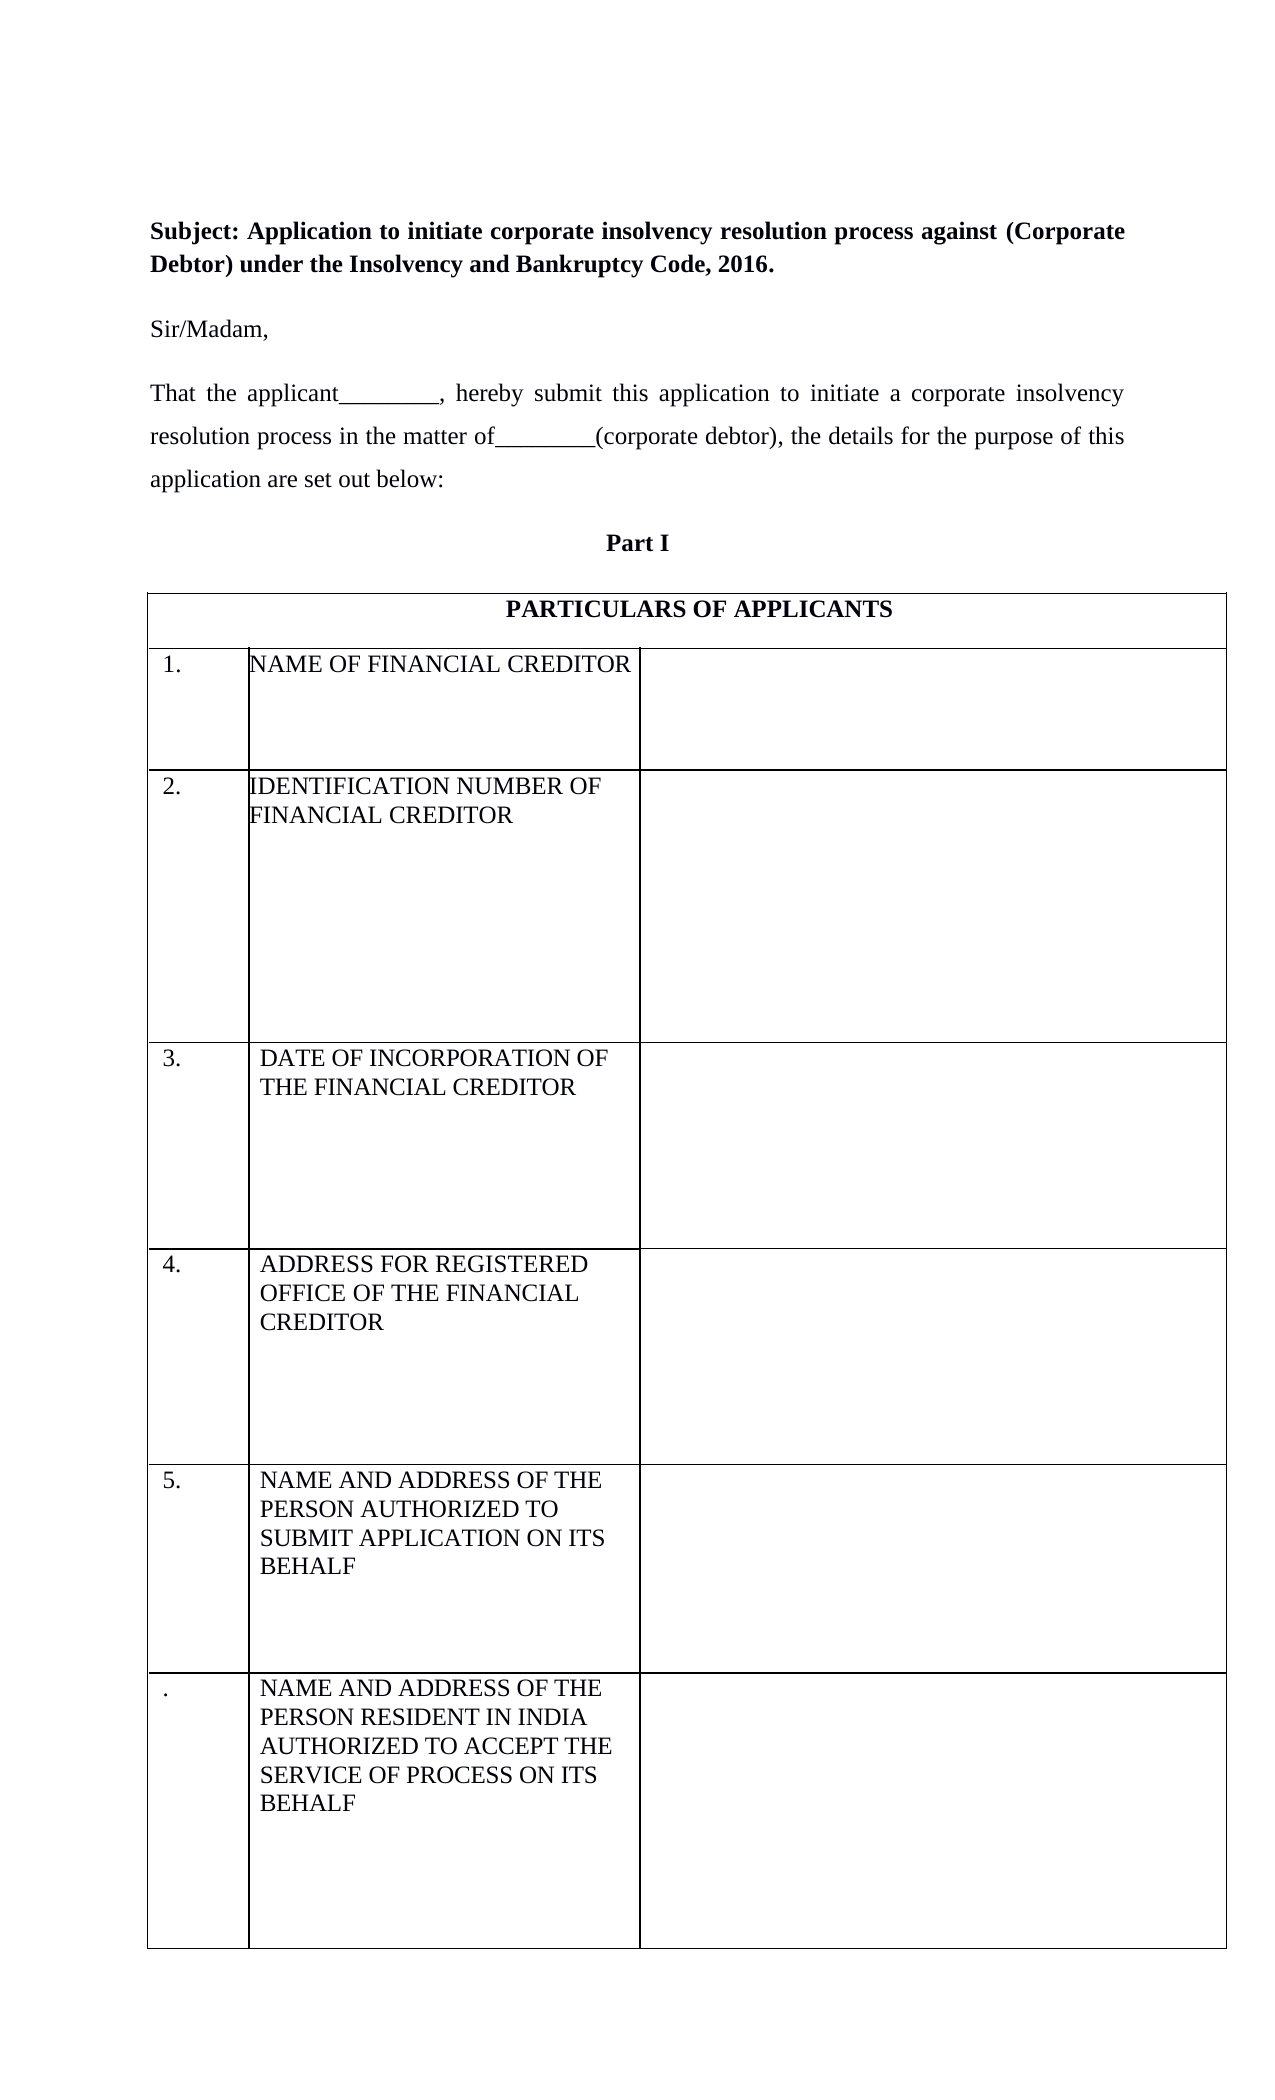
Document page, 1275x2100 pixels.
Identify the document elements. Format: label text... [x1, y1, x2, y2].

table_cell [641, 1674, 1226, 1948]
text Sir/Madam, [150, 314, 1125, 343]
table_cell [641, 649, 1226, 769]
text Subject: Application to initiate corporate insolvency resolution process against (Corporate Debtor) under the Insolvency and Bankruptcy Code, 2016. [150, 216, 1125, 278]
table_cell NAME AND ADDRESS OF THE PERSON AUTHORIZED TO SUBMIT APPLICATION ON ITS BEHALF [250, 1465, 639, 1672]
table_cell [641, 771, 1226, 1042]
table_cell ADDRESS FOR REGISTERED OFFICE OF THE FINANCIAL CREDITOR [250, 1250, 639, 1464]
text Part I [150, 528, 1125, 557]
table_cell DATE OF INCORPORATION OF THE FINANCIAL CREDITOR [250, 1043, 639, 1248]
table_cell NAME OF FINANCIAL CREDITOR [250, 649, 639, 769]
table_cell 1. [148, 649, 248, 769]
table_cell 4. [148, 1249, 248, 1464]
table_header PARTICULARS OF APPLICANTS [148, 594, 1226, 647]
table_cell NAME AND ADDRESS OF THE PERSON RESIDENT IN INDIA AUTHORIZED TO ACCEPT THE SERVICE OF PROCESS ON ITS BEHALF [250, 1674, 639, 1948]
table_cell [641, 1465, 1226, 1672]
table_cell . [148, 1673, 248, 1948]
table_cell 3. [148, 1043, 248, 1248]
table_cell [641, 1043, 1226, 1248]
table_cell [641, 1249, 1226, 1464]
table_cell 5. [148, 1465, 248, 1672]
table_cell 2. [148, 770, 248, 1042]
text That the applicant________, hereby submit this application to initiate a corporate insolvency resolution process in the matter of________(corporate debtor), the details for the purpose of this application are set out below: [150, 378, 1125, 493]
table_cell IDENTIFICATION NUMBER OF FINANCIAL CREDITOR [250, 771, 639, 1042]
